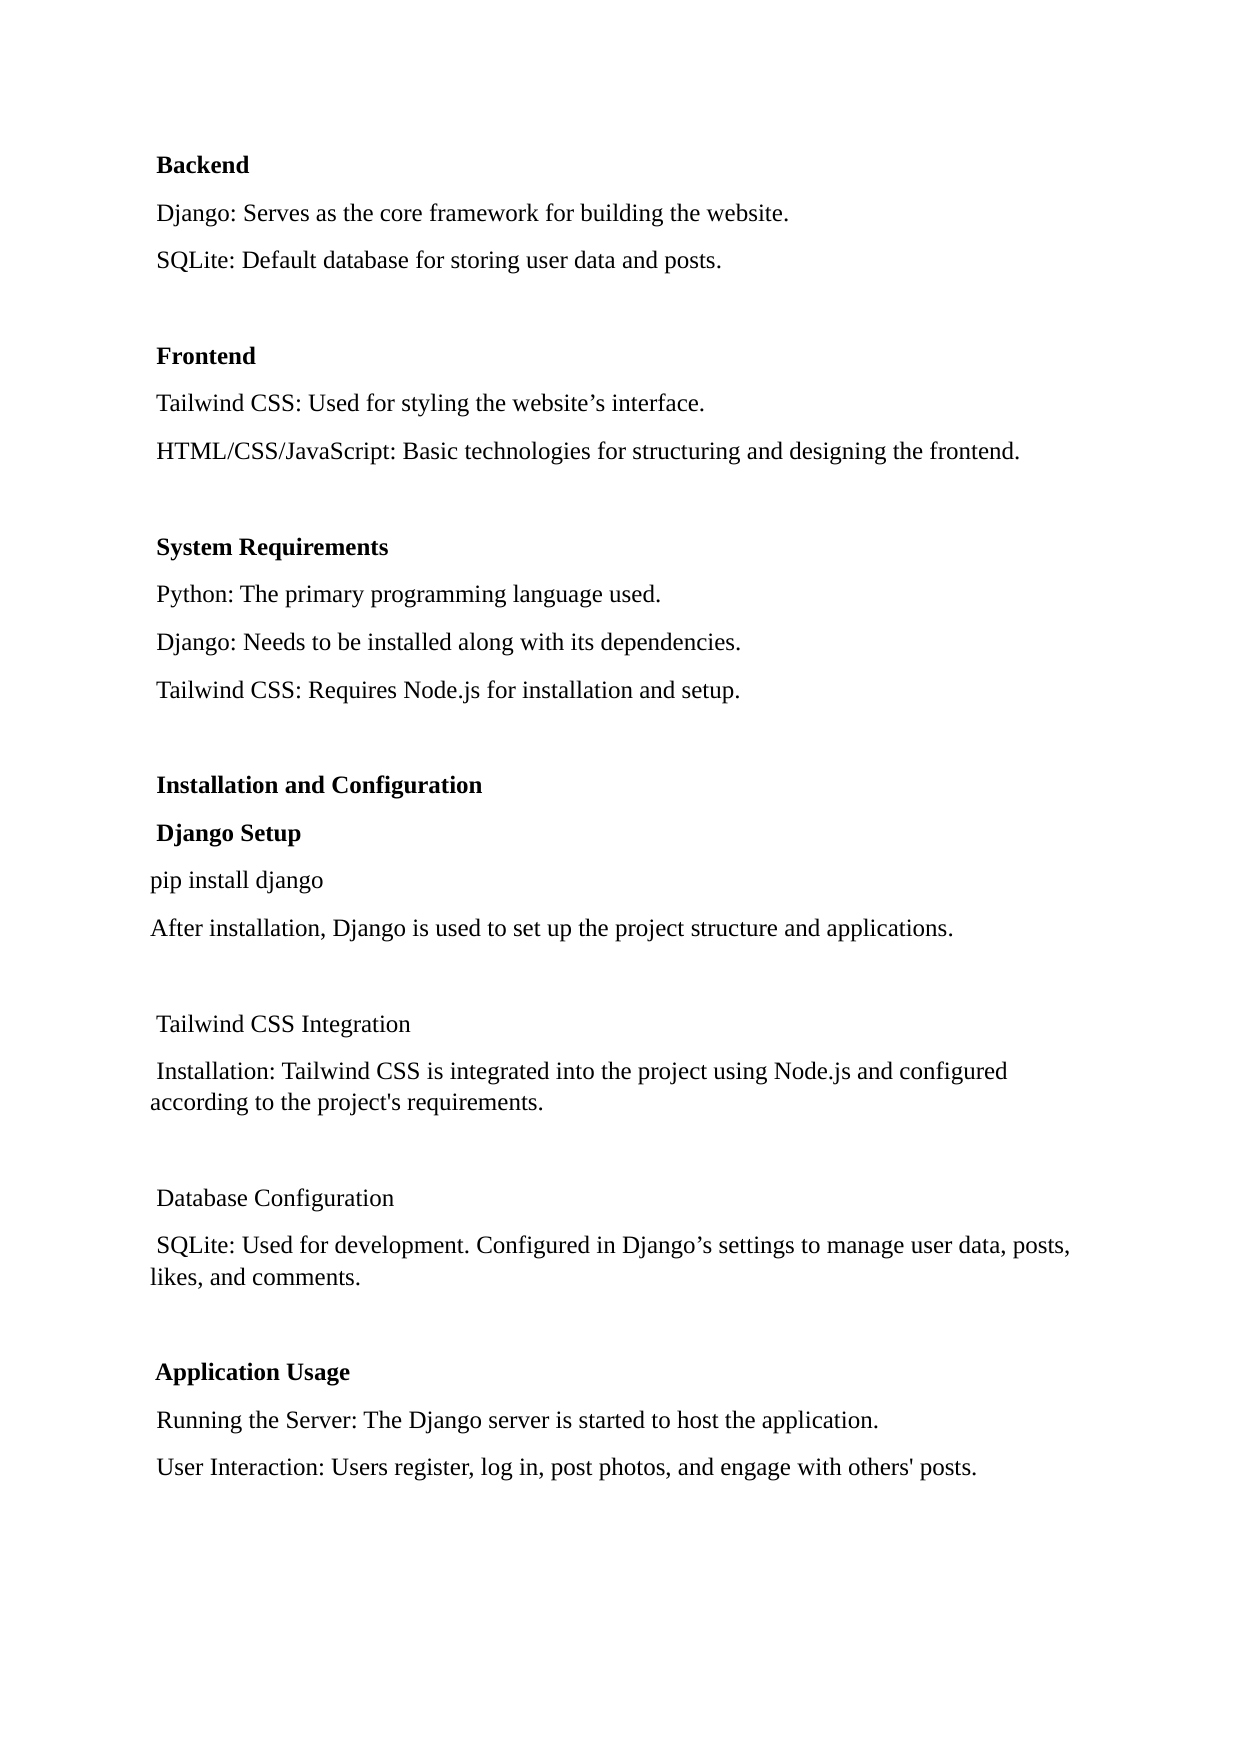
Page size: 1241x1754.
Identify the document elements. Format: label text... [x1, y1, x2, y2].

text Application Usage [150, 1357, 1090, 1386]
text Tailwind CSS Integration [150, 1009, 1090, 1037]
text pip install django [150, 866, 1090, 894]
text After installation, Django is used to set up the project structure and applications. [150, 913, 1090, 942]
text Django Setup [150, 818, 1090, 847]
text Running the Server: The Django server is started to host the application. [150, 1405, 1090, 1433]
text Django: Needs to be installed along with its dependencies. [150, 627, 1090, 656]
text Tailwind CSS: Used for styling the website’s interface. [150, 388, 1090, 417]
text Tailwind CSS: Requires Node.js for installation and setup. [150, 675, 1090, 703]
text Python: The primary programming language used. [150, 579, 1090, 608]
text SQLite: Default database for storing user data and posts. [150, 245, 1090, 274]
text System Requirements [150, 532, 1090, 560]
text Frontend [150, 341, 1090, 369]
text HTML/CSS/JavaScript: Basic technologies for structuring and designing the frontend. [150, 436, 1090, 465]
text Backend [150, 150, 1090, 179]
text Django: Serves as the core framework for building the website. [150, 198, 1090, 226]
text User Interaction: Users register, log in, post photos, and engage with others' posts. [150, 1452, 1090, 1481]
text Installation and Configuration [150, 770, 1090, 799]
text SQLite: Used for development. Configured in Django’s settings to manage user data, posts, likes, and comments. [150, 1231, 1090, 1290]
text Database Configuration [150, 1183, 1090, 1212]
text Installation: Tailwind CSS is integrated into the project using Node.js and configured according to the project's requirements. [150, 1056, 1090, 1116]
